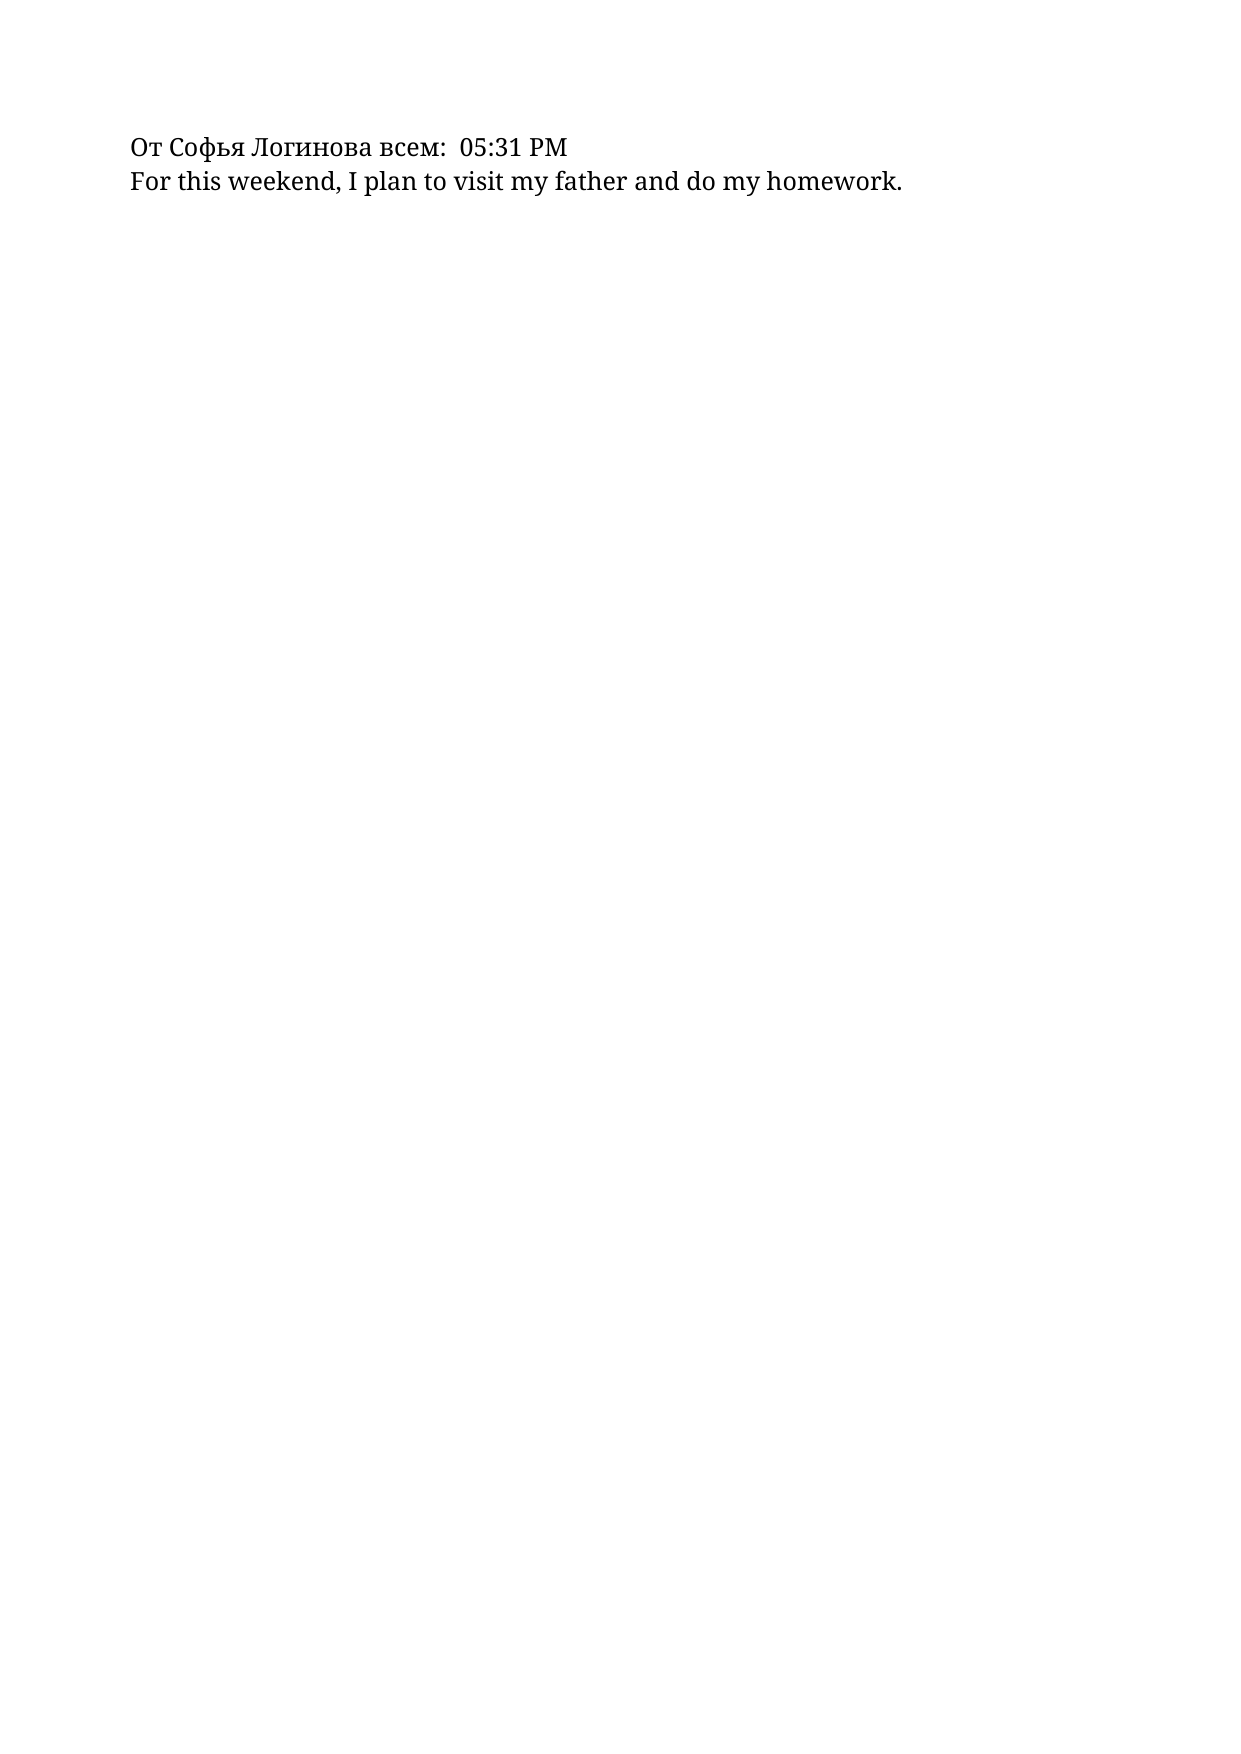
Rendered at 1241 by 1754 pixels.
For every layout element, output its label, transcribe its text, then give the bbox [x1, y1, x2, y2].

text От Софья Логинова всем: 05:31 PM [130, 130, 1110, 164]
text For this weekend, I plan to visit my father and do my homework. [130, 164, 1110, 198]
